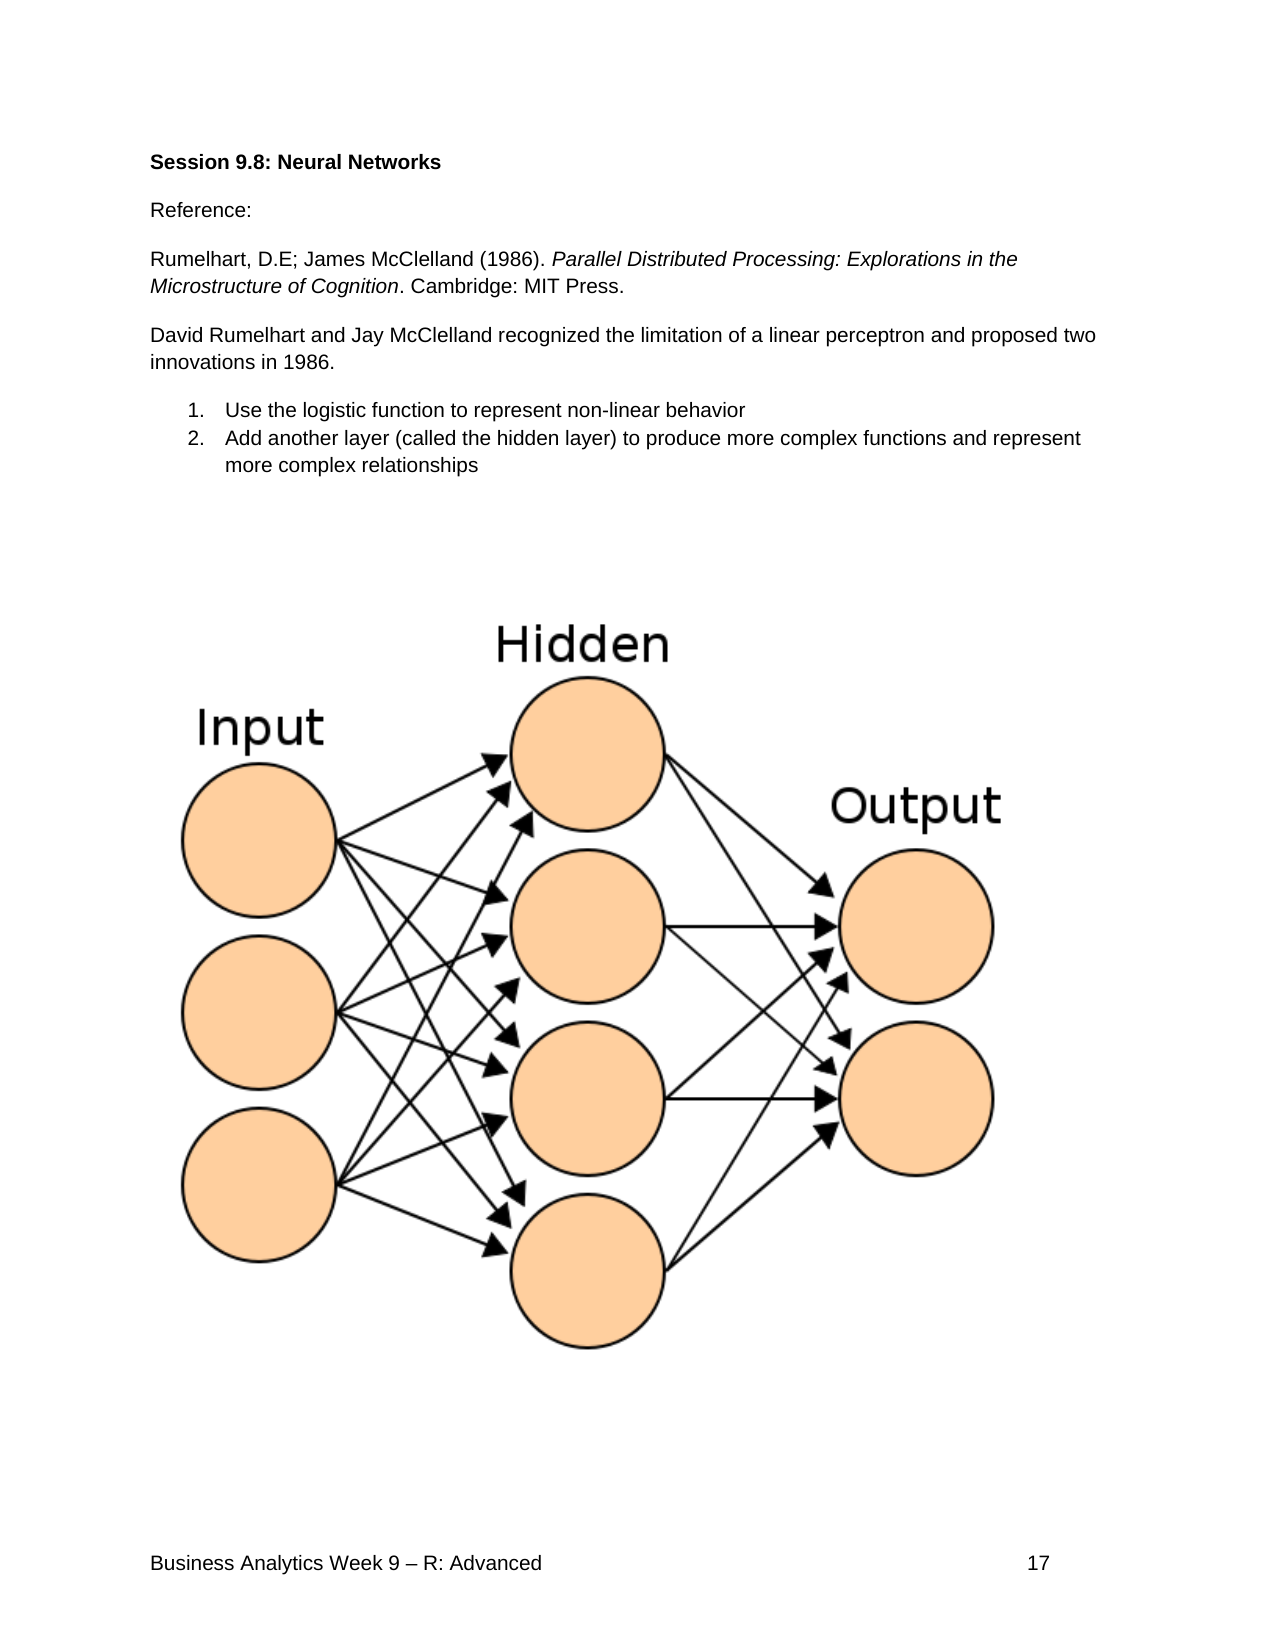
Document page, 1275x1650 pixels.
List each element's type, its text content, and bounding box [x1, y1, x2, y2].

list Add another layer (called the hidden layer) to produce more complex functions and represent more complex relationships [187, 426, 1125, 477]
list Use the logistic function to represent non-linear behavior [187, 398, 1125, 422]
text David Rumelhart and Jay McClelland recognized the limitation of a linear perceptron and proposed two innovations in 1986. [150, 322, 1125, 374]
text Reference: [150, 198, 1125, 222]
text Rumelhart, D.E; James McClelland (1986). Parallel Distributed Processing: Explorations in the Microstructure of Cognition. Cambridge: MIT Press. [150, 247, 1125, 298]
picture [150, 598, 1026, 1381]
text Session 9.8: Neural Networks [150, 150, 1125, 174]
